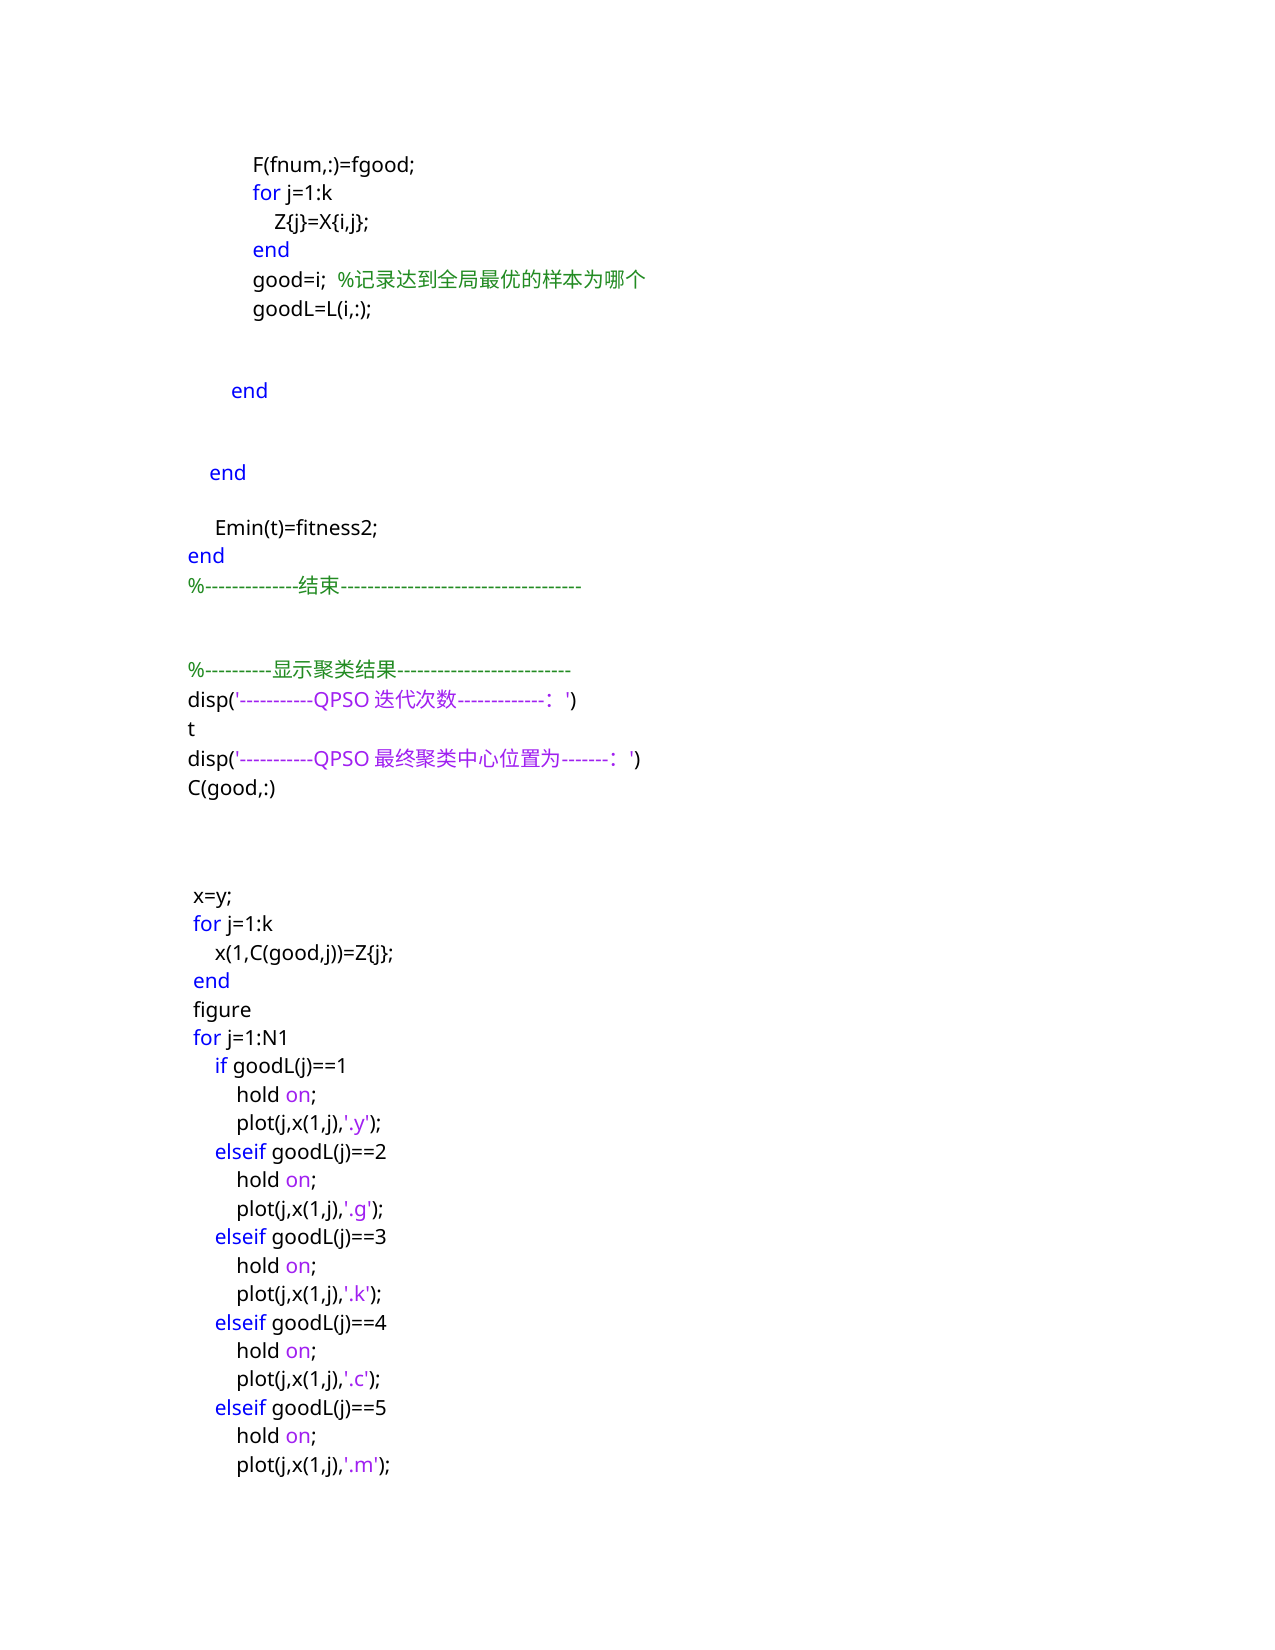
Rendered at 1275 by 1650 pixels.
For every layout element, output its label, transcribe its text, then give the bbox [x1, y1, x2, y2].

text end [187, 376, 1087, 404]
text t [187, 714, 1087, 742]
text for j=1:k [187, 909, 1087, 938]
text goodL=L(i,:); [187, 294, 1087, 322]
text end [187, 458, 1087, 486]
text x(1,C(good,j))=Z{j}; [187, 938, 1087, 966]
text hold on; [187, 1080, 1087, 1108]
text for j=1:k [187, 178, 1087, 207]
text if goodL(j)==1 [187, 1052, 1087, 1080]
text x=y; [187, 881, 1087, 909]
text elseif goodL(j)==5 [187, 1393, 1087, 1421]
text for j=1:N1 [187, 1023, 1087, 1052]
text end [187, 966, 1087, 995]
text good=i; %记录达到全局最优的样本为哪个 [187, 264, 1087, 294]
text plot(j,x(1,j),'.k'); [187, 1279, 1087, 1308]
text disp('-----------QPSO迭代次数-------------：') [187, 683, 1087, 714]
text C(good,:) [187, 773, 1087, 801]
text end [187, 235, 1087, 264]
text plot(j,x(1,j),'.g'); [187, 1194, 1087, 1222]
text F(fnum,:)=fgood; [187, 150, 1087, 178]
text plot(j,x(1,j),'.y'); [187, 1108, 1087, 1137]
text hold on; [187, 1251, 1087, 1279]
text %----------显示聚类结果-------------------------- [187, 653, 1087, 683]
text elseif goodL(j)==4 [187, 1308, 1087, 1336]
text Z{j}=X{i,j}; [187, 207, 1087, 235]
text plot(j,x(1,j),'.m'); [187, 1450, 1087, 1478]
text elseif goodL(j)==3 [187, 1222, 1087, 1251]
text figure [187, 995, 1087, 1023]
text %--------------结束------------------------------------ [187, 569, 1087, 600]
text hold on; [187, 1336, 1087, 1364]
text elseif goodL(j)==2 [187, 1137, 1087, 1165]
text hold on; [187, 1421, 1087, 1450]
text plot(j,x(1,j),'.c'); [187, 1364, 1087, 1393]
text Emin(t)=fitness2; [187, 513, 1087, 541]
text disp('-----------QPSO最终聚类中心位置为-------：') [187, 742, 1087, 773]
text end [187, 541, 1087, 569]
text hold on; [187, 1165, 1087, 1194]
